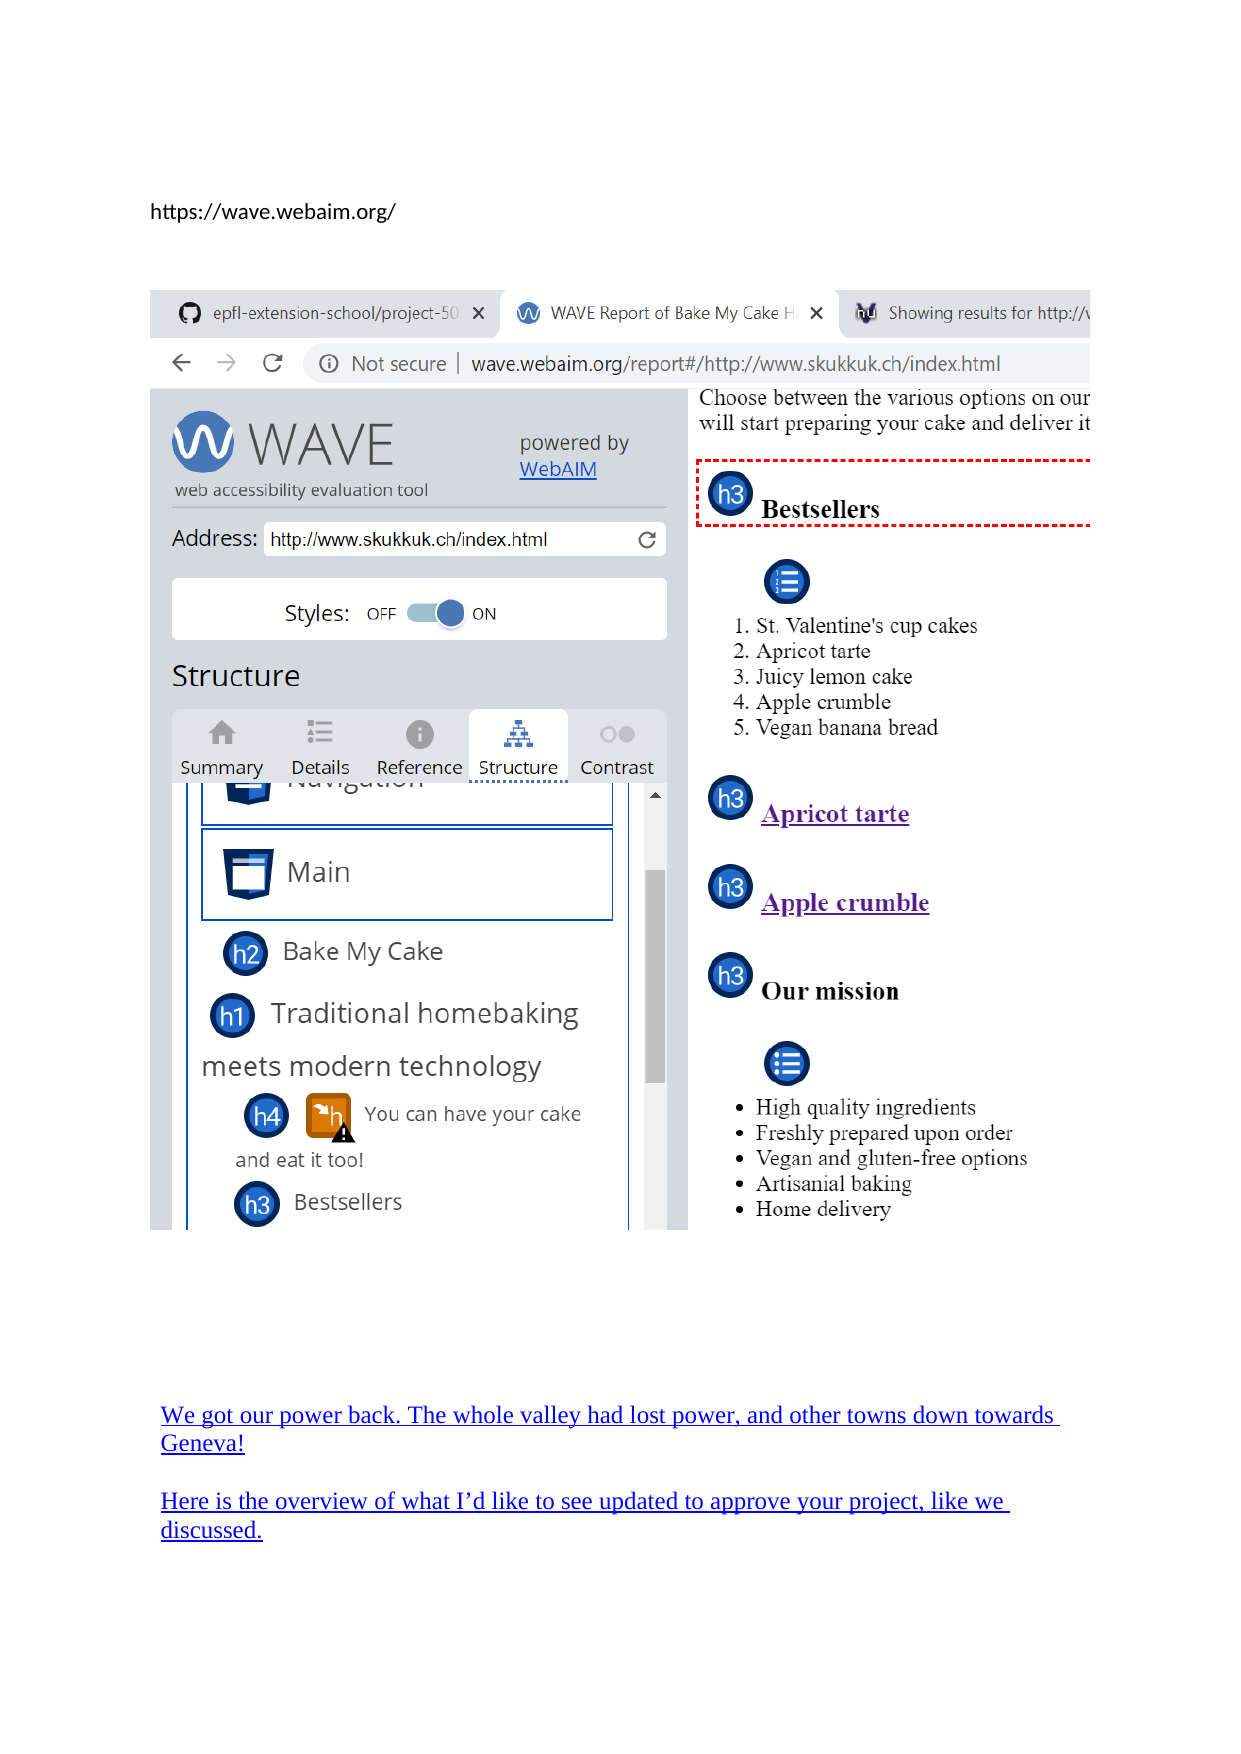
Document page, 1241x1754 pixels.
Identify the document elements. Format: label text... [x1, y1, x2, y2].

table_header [150, 1389, 1090, 1583]
picture [150, 290, 1091, 1230]
text https://wave.webaim.org/ [150, 197, 1090, 225]
